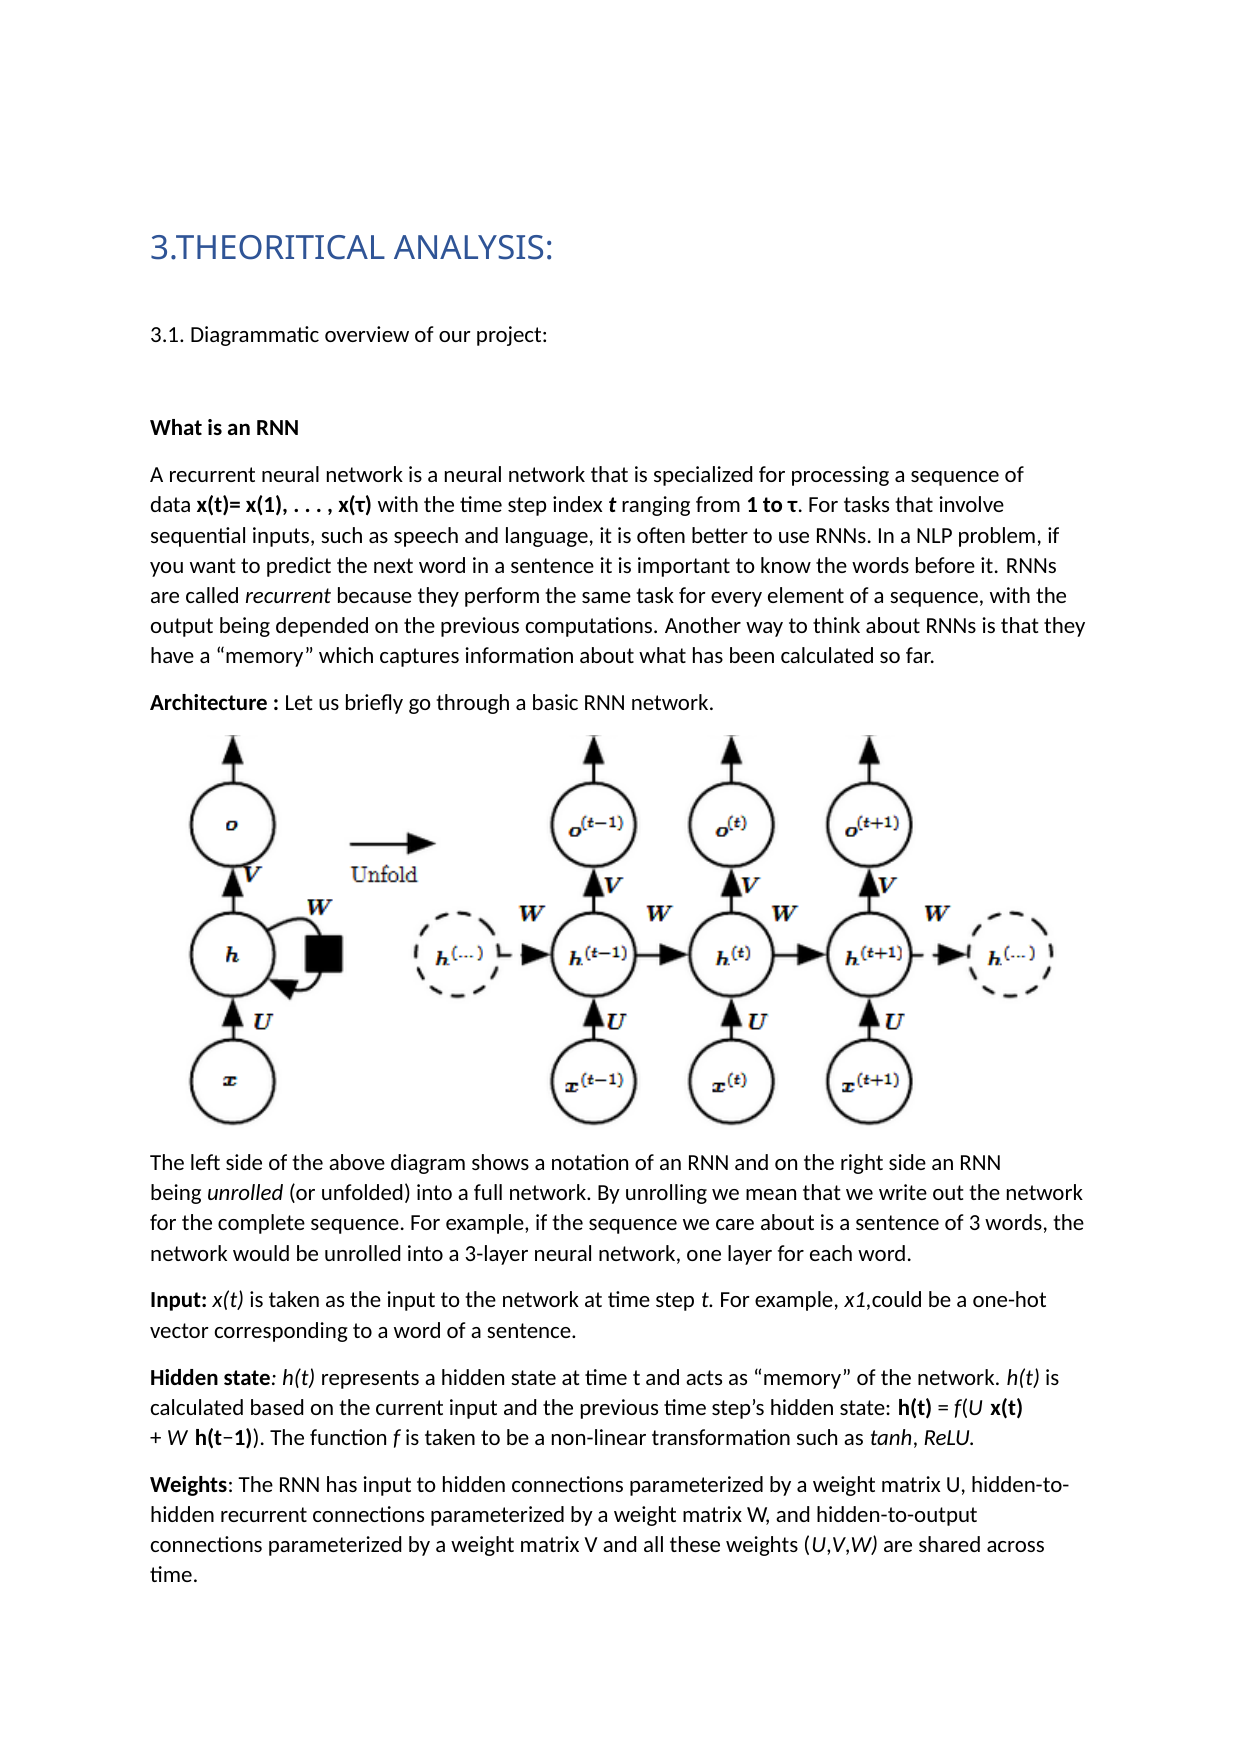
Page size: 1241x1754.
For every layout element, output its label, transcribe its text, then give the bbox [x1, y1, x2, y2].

text Input: x(t)​ is taken as the input to the network at time step t. For example, x1,could be a one-hot vector corresponding to a word of a sentence. [150, 1286, 1090, 1344]
text 3.1. Diagrammatic overview of our project: [150, 320, 1090, 348]
text A recurrent neural network is a neural network that is specialized for processing a sequence of data x(t)= x(1), . . . , x(τ) with the time step index t ranging from 1 to τ. For tasks that involve sequential inputs, such as speech and language, it is often better to use RNNs. In a NLP problem, if you want to predict the next word in a sentence it is important to know the words before it. RNNs are called recurrent because they perform the same task for every element of a sequence, with the output being depended on the previous computations. Another way to think about RNNs is that they have a “memory” which captures information about what has been calculated so far. [150, 460, 1090, 670]
text Hidden state: h(t)​ represents a hidden state at time t and acts as “memory” of the network. h(t)​ is calculated based on the current input and the previous time step’s hidden state: h(t)​ = f(U x(t)​ + W h(t−1)​). The function f is taken to be a non-linear transformation such as tanh, ReLU. [150, 1363, 1090, 1451]
subtitle 3.THEORITICAL ANALYSIS: [150, 224, 1090, 269]
text Architecture : Let us briefly go through a basic RNN network. [150, 688, 1090, 717]
text What is an RNN [150, 413, 1090, 442]
picture [150, 735, 1077, 1130]
text Weights: The RNN has input to hidden connections parameterized by a weight matrix U, hidden-to-hidden recurrent connections parameterized by a weight matrix W, and hidden-to-output connections parameterized by a weight matrix V and all these weights (U,V,W) are shared across time. [150, 1470, 1090, 1588]
text The left side of the above diagram shows a notation of an RNN and on the right side an RNN being unrolled (or unfolded) into a full network. By unrolling we mean that we write out the network for the complete sequence. For example, if the sequence we care about is a sentence of 3 words, the network would be unrolled into a 3-layer neural network, one layer for each word. [150, 1148, 1090, 1267]
